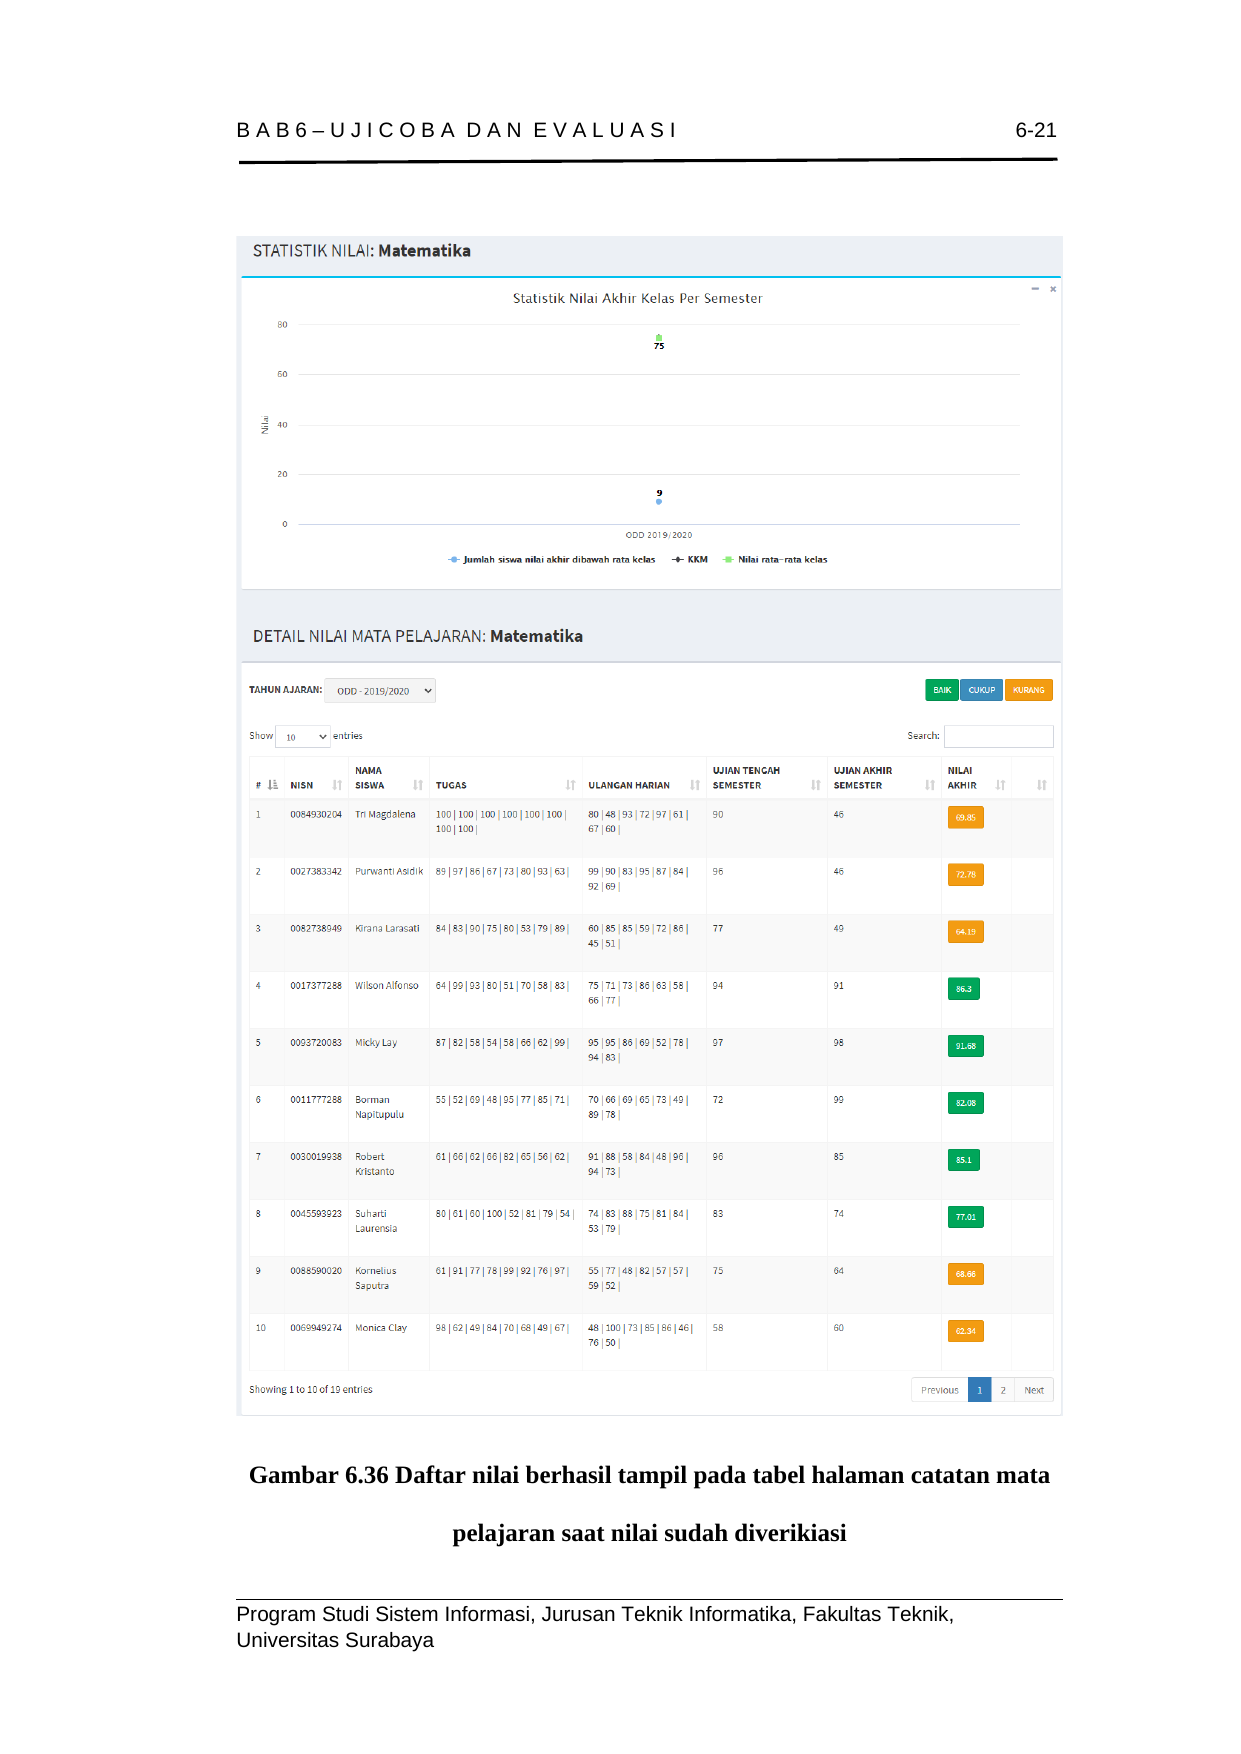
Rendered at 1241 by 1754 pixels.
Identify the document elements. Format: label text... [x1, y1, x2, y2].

picture [236, 236, 1063, 1416]
text Gambar 6.36 Daftar nilai berhasil tampil pada tabel halaman catatan mata pelajaran saat nilai sudah diverikiasi [236, 1461, 1063, 1547]
